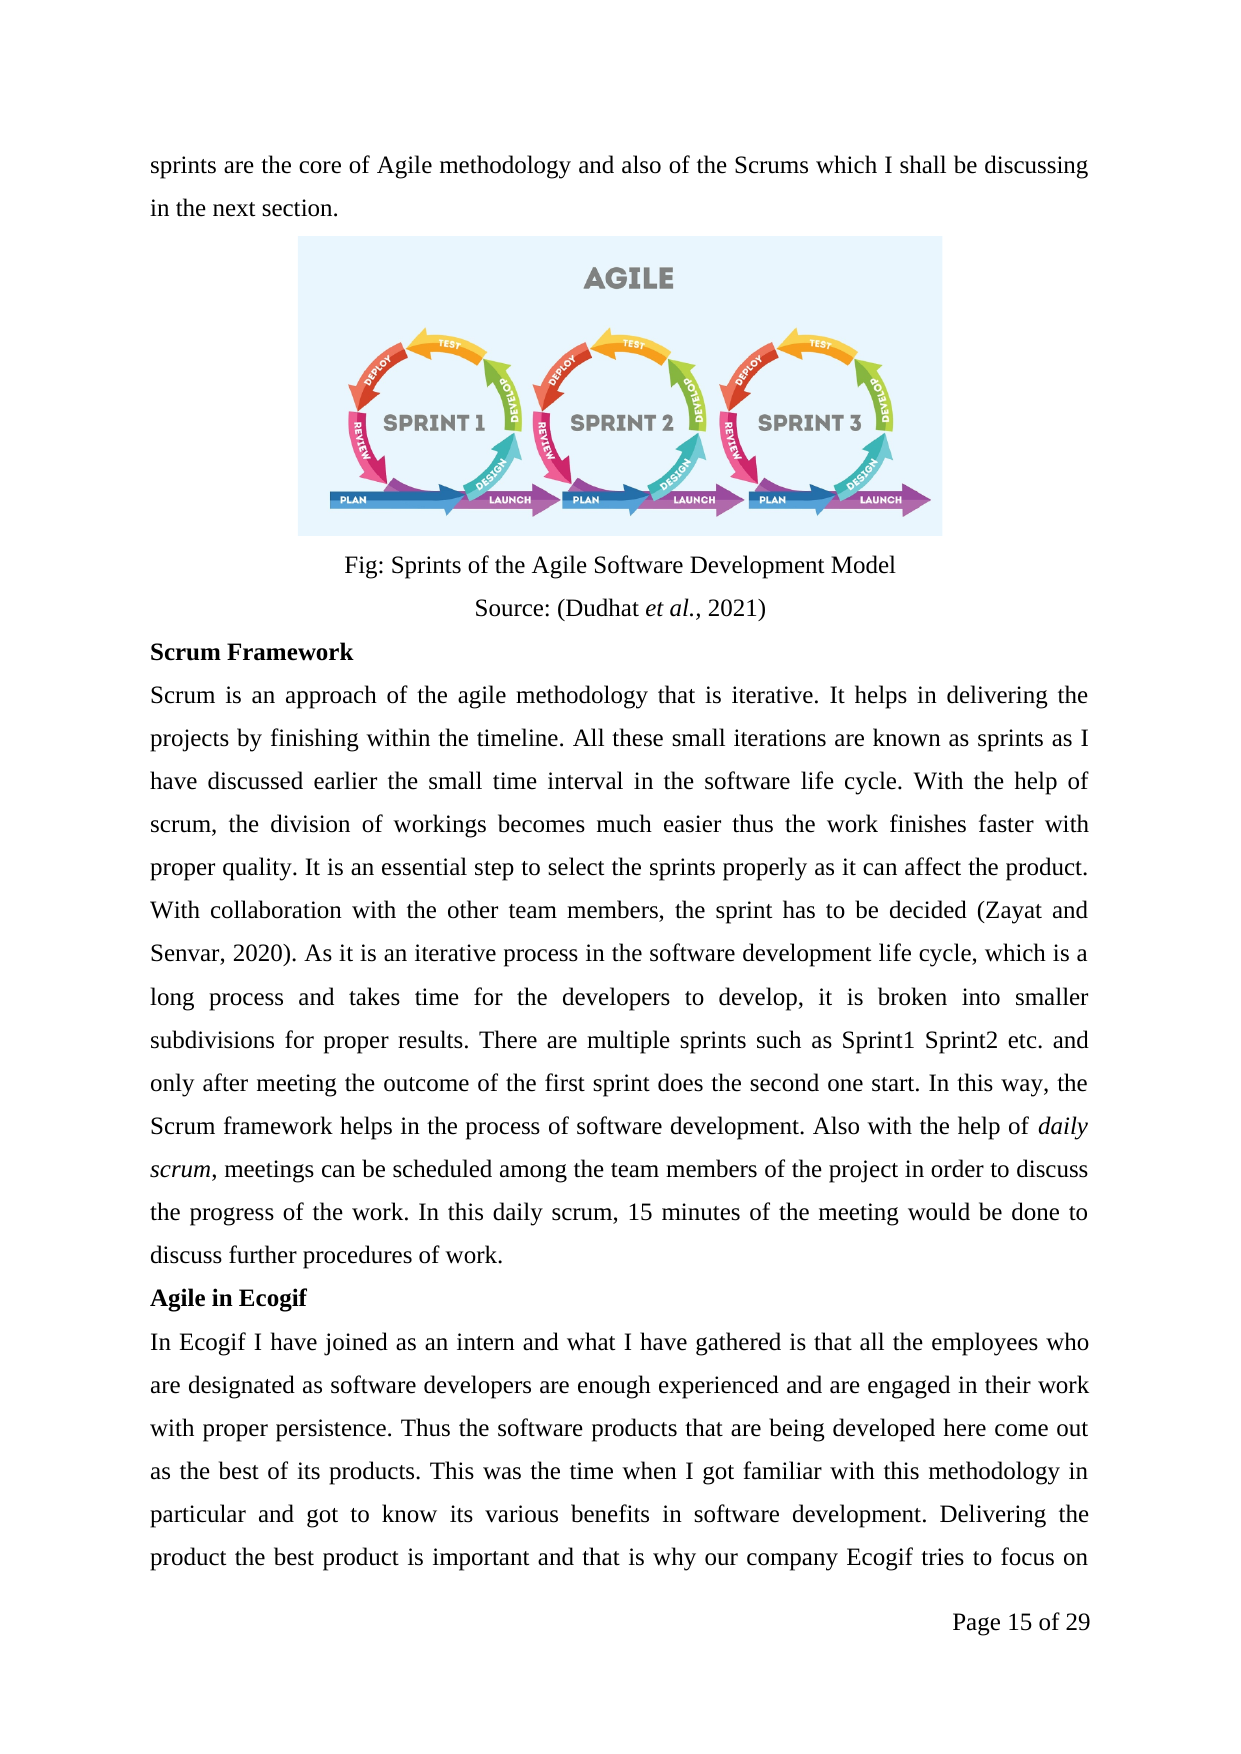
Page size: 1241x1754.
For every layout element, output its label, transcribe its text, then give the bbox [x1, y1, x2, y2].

text Fig: Sprints of the Agile Software Development Model [150, 550, 1090, 579]
text Scrum is an approach of the agile methodology that is iterative. It helps in delivering the projects by finishing within the timeline. All these small iterations are known as sprints as I have discussed earlier the small time interval in the software life cycle. With the help of scrum, the division of workings becomes much easier thus the work finishes faster with proper quality. It is an essential step to select the sprints properly as it can affect the product. With collaboration with the other team members, the sprint has to be decided (Zayat and Senvar, 2020). As it is an iterative process in the software development life cycle, which is a long process and takes time for the developers to develop, it is broken into smaller subdivisions for proper results. There are multiple sprints such as Sprint1 Sprint2 etc. and only after meeting the outcome of the first sprint does the second one start. In this way, the Scrum framework helps in the process of software development. Also with the help of daily scrum, meetings can be scheduled among the team members of the project in order to discuss the progress of the work. In this daily scrum, 15 minutes of the meeting would be done to discuss further procedures of work. [150, 680, 1090, 1269]
subtitle Agile in Ecogif [150, 1283, 1090, 1312]
text Source: (Dudhat et al., 2021) [150, 593, 1090, 622]
picture [297, 236, 943, 536]
subtitle Scrum Framework [150, 637, 1090, 665]
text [150, 1327, 1090, 1571]
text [150, 150, 1090, 222]
